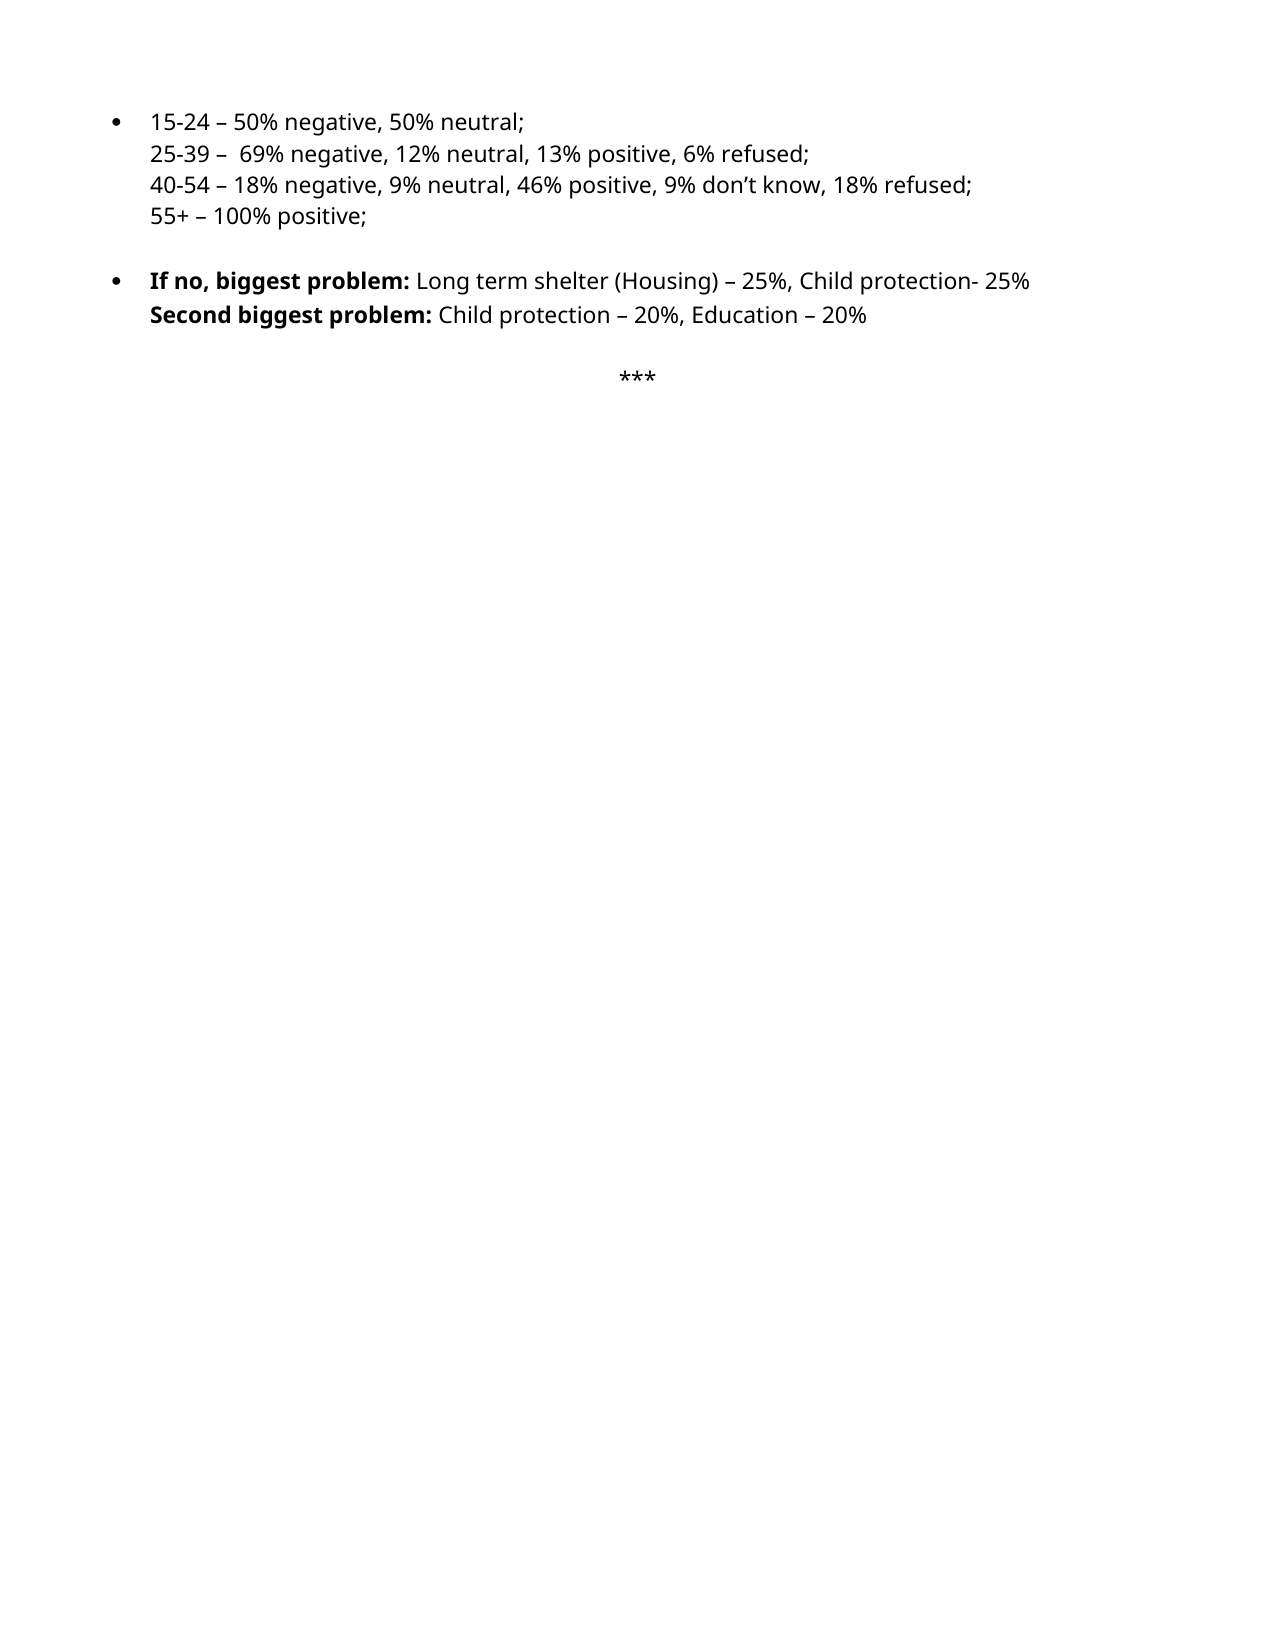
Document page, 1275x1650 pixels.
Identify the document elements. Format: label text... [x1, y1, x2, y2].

text *** [75, 364, 1200, 395]
list Second biggest problem: Child protection – 20%, Education – 20% [150, 299, 1200, 330]
list If no, biggest problem: Long term shelter (Housing) – 25%, Child protection- 25% [112, 265, 1200, 296]
list 15-24 – 50% negative, 50% neutral; 25-39 – 69% negative, 12% neutral, 13% positive, 6% refused; 40-54 – 18% negative, 9% neutral, 46% positive, 9% don’t know, 18% refused; 55+ – 100% positive; [112, 106, 1200, 231]
